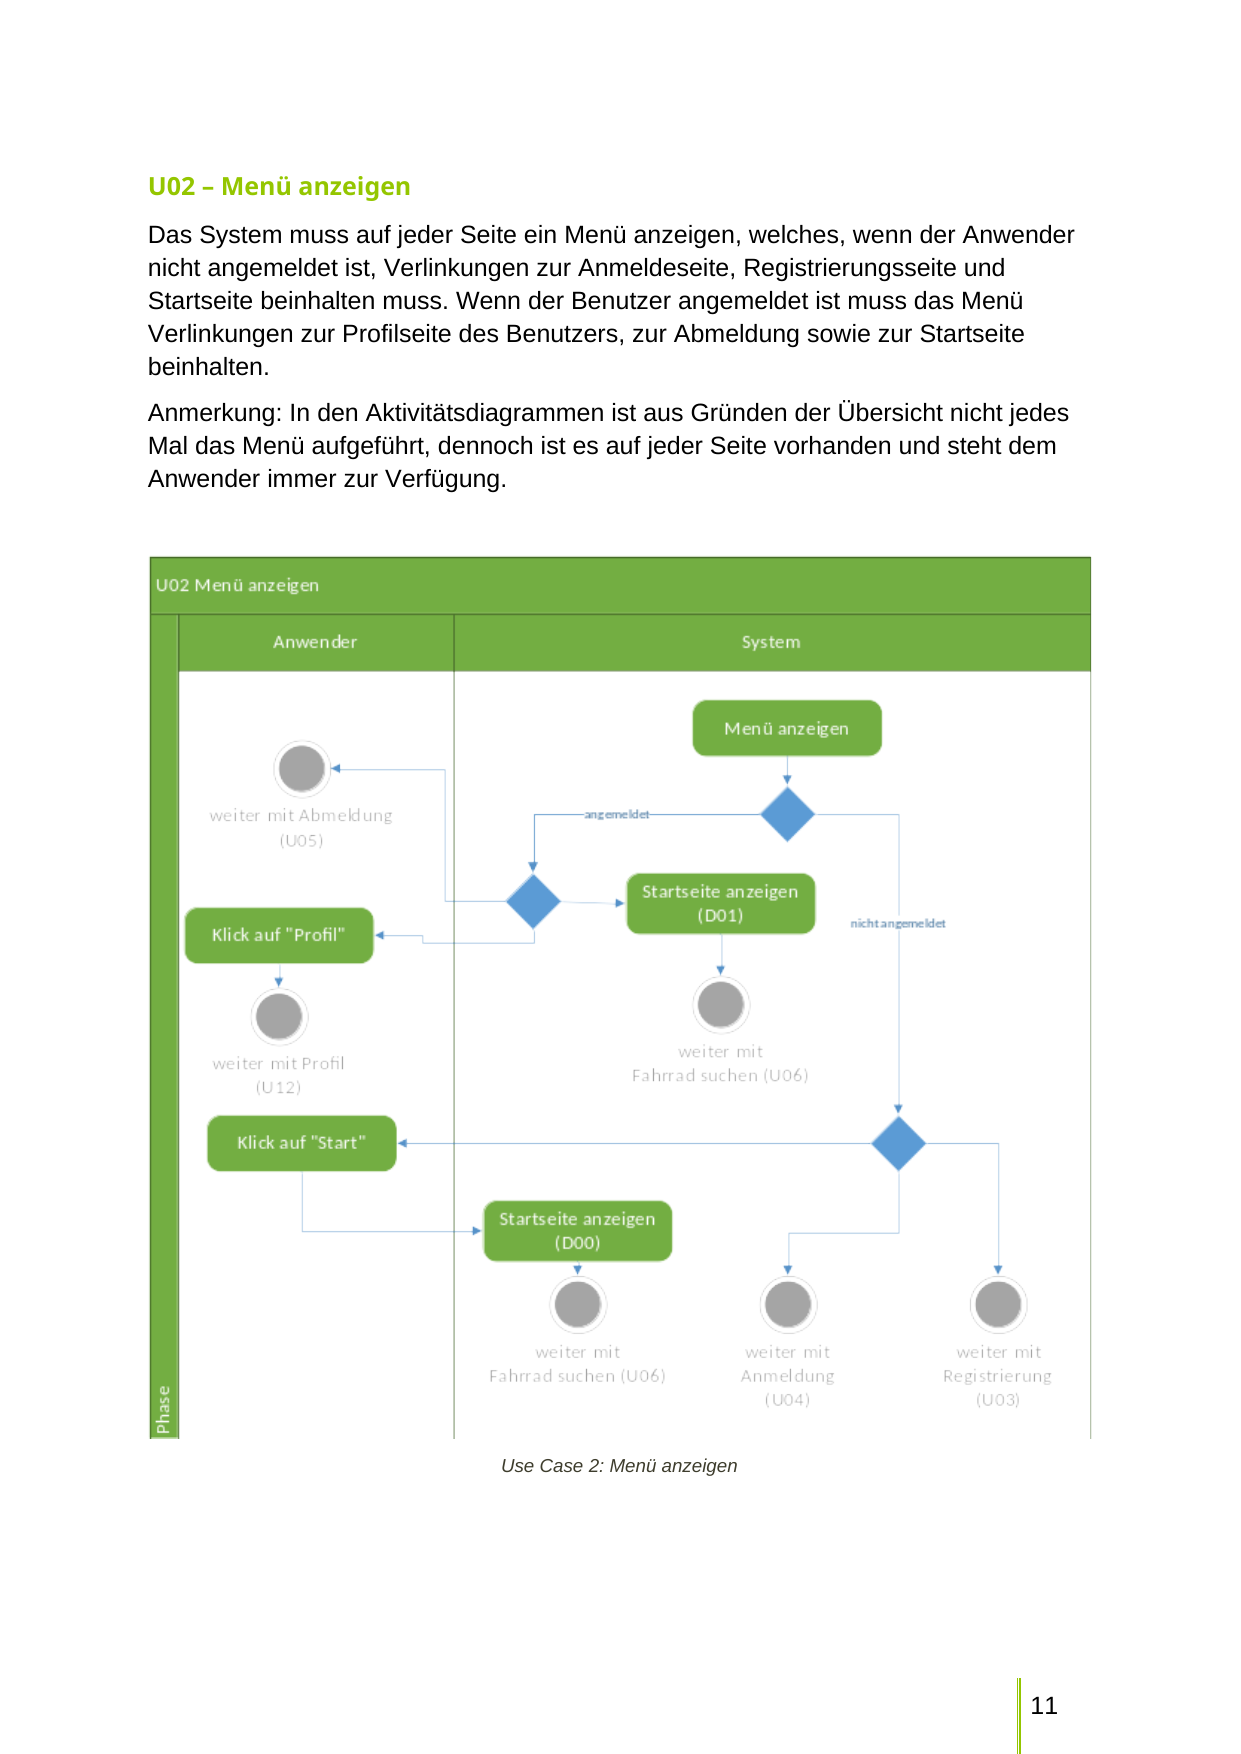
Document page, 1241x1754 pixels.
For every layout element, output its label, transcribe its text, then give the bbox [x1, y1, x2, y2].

text Das System muss auf jeder Seite ein Menü anzeigen, welches, wenn der Anwender nicht angemeldet ist, Verlinkungen zur Anmeldeseite, Registrierungsseite und Startseite beinhalten muss. Wenn der Benutzer angemeldet ist muss das Menü Verlinkungen zur Profilseite des Benutzers, zur Abmeldung sowie zur Startseite beinhalten. [148, 220, 1093, 381]
subtitle U02 – Menü anzeigen [148, 168, 1093, 202]
text Anmerkung: In den Aktivitätsdiagrammen ist aus Gründen der Übersicht nicht jedes Mal das Menü aufgeführt, dennoch ist es auf jeder Seite vorhanden und steht dem Anwender immer zur Verfügung. [148, 398, 1093, 492]
